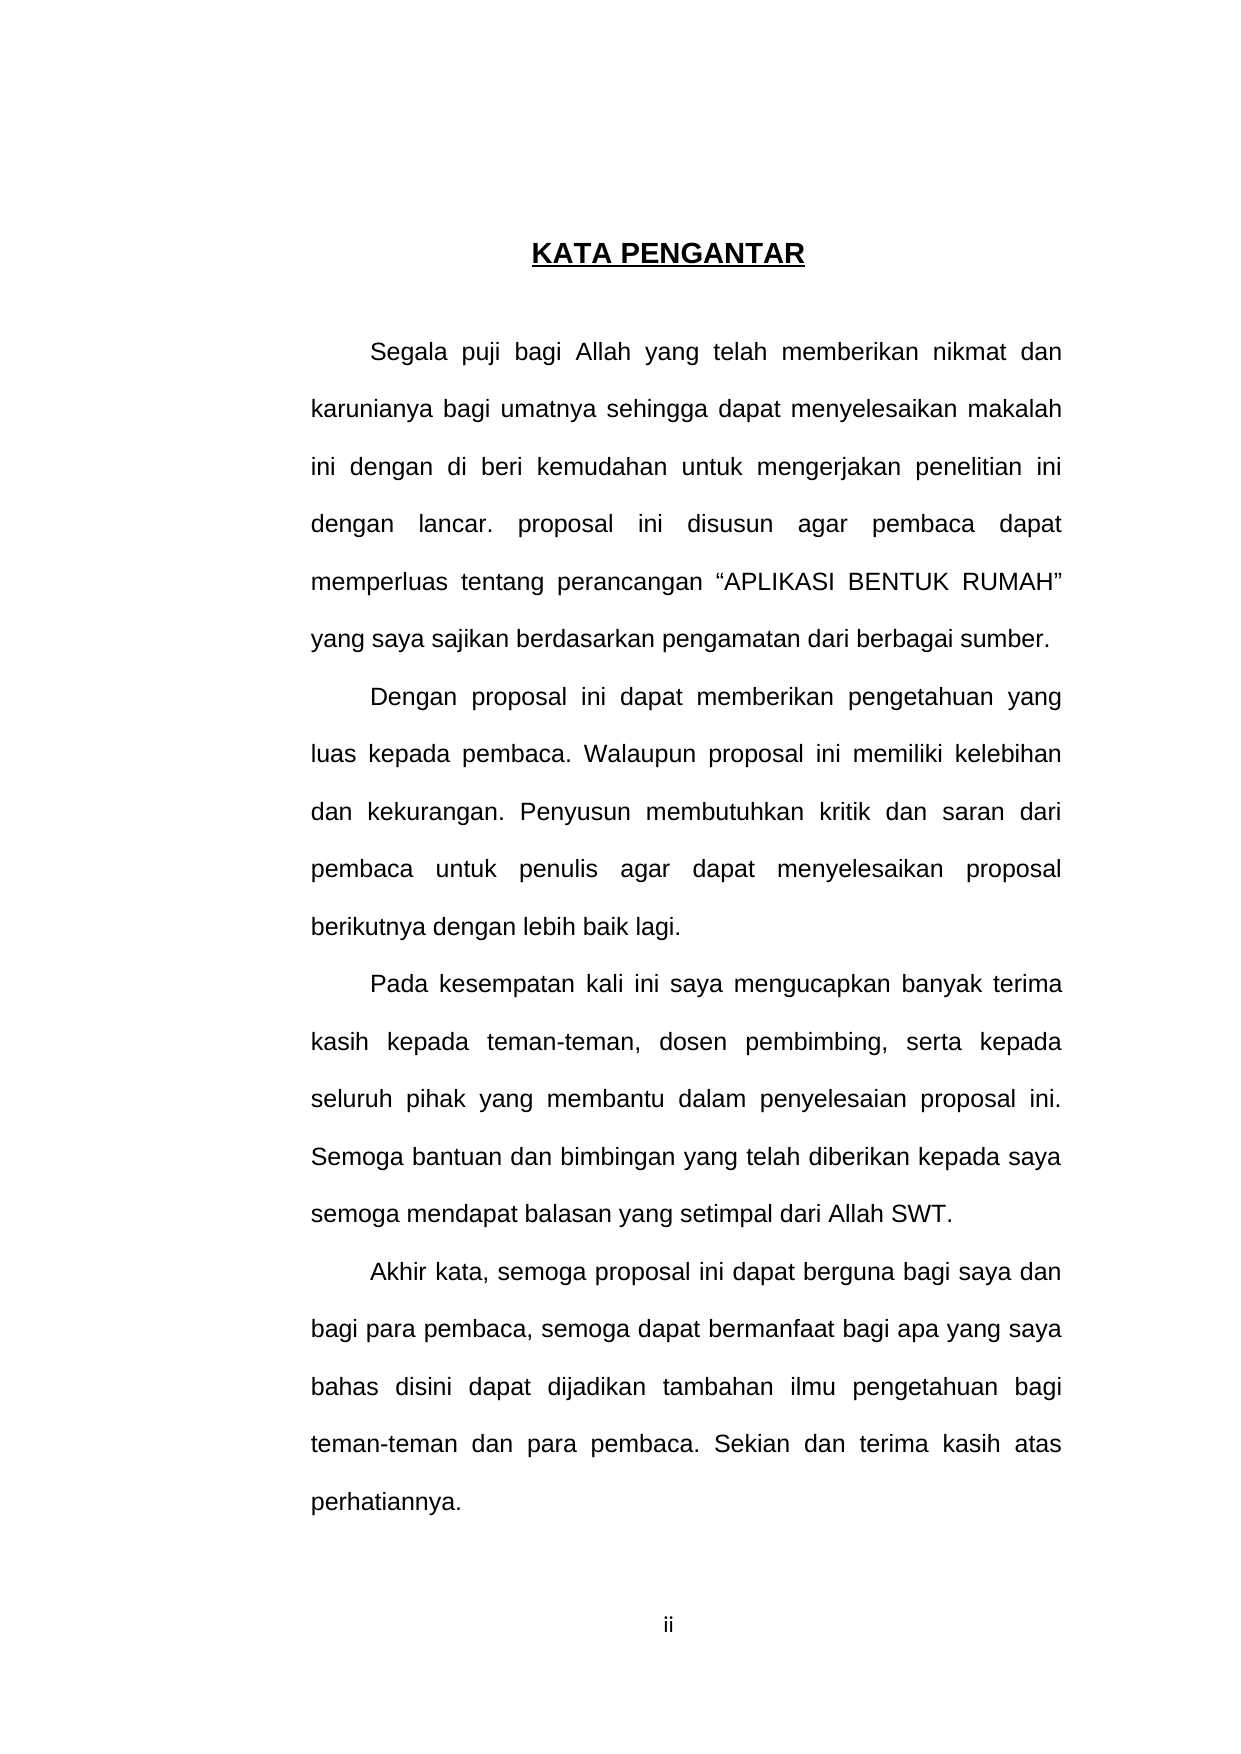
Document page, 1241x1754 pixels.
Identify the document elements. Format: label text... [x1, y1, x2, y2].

text KATA PENGANTAR [273, 236, 1063, 270]
text Dengan proposal ini dapat memberikan pengetahuan yang luas kepada pembaca. Walaupun proposal ini memiliki kelebihan dan kekurangan. Penyusun membutuhkan kritik dan saran dari pembaca untuk penulis agar dapat menyelesaikan proposal berikutnya dengan lebih baik lagi. [311, 682, 1063, 941]
text Akhir kata, semoga proposal ini dapat berguna bagi saya dan bagi para pembaca, semoga dapat bermanfaat bagi apa yang saya bahas disini dapat dijadikan tambahan ilmu pengetahuan bagi teman-teman dan para pembaca. Sekian dan terima kasih atas perhatiannya. [311, 1257, 1063, 1516]
text Pada kesempatan kali ini saya mengucapkan banyak terima kasih kepada teman-teman, dosen pembimbing, serta kepada seluruh pihak yang membantu dalam penyelesaian proposal ini. Semoga bantuan dan bimbingan yang telah diberikan kepada saya semoga mendapat balasan yang setimpal dari Allah SWT. [311, 969, 1063, 1228]
text Segala puji bagi Allah yang telah memberikan nikmat dan karunianya bagi umatnya sehingga dapat menyelesaikan makalah ini dengan di beri kemudahan untuk mengerjakan penelitian ini dengan lancar. proposal ini disusun agar pembaca dapat memperluas tentang perancangan “APLIKASI BENTUK RUMAH” yang saya sajikan berdasarkan pengamatan dari berbagai sumber. [311, 337, 1063, 653]
